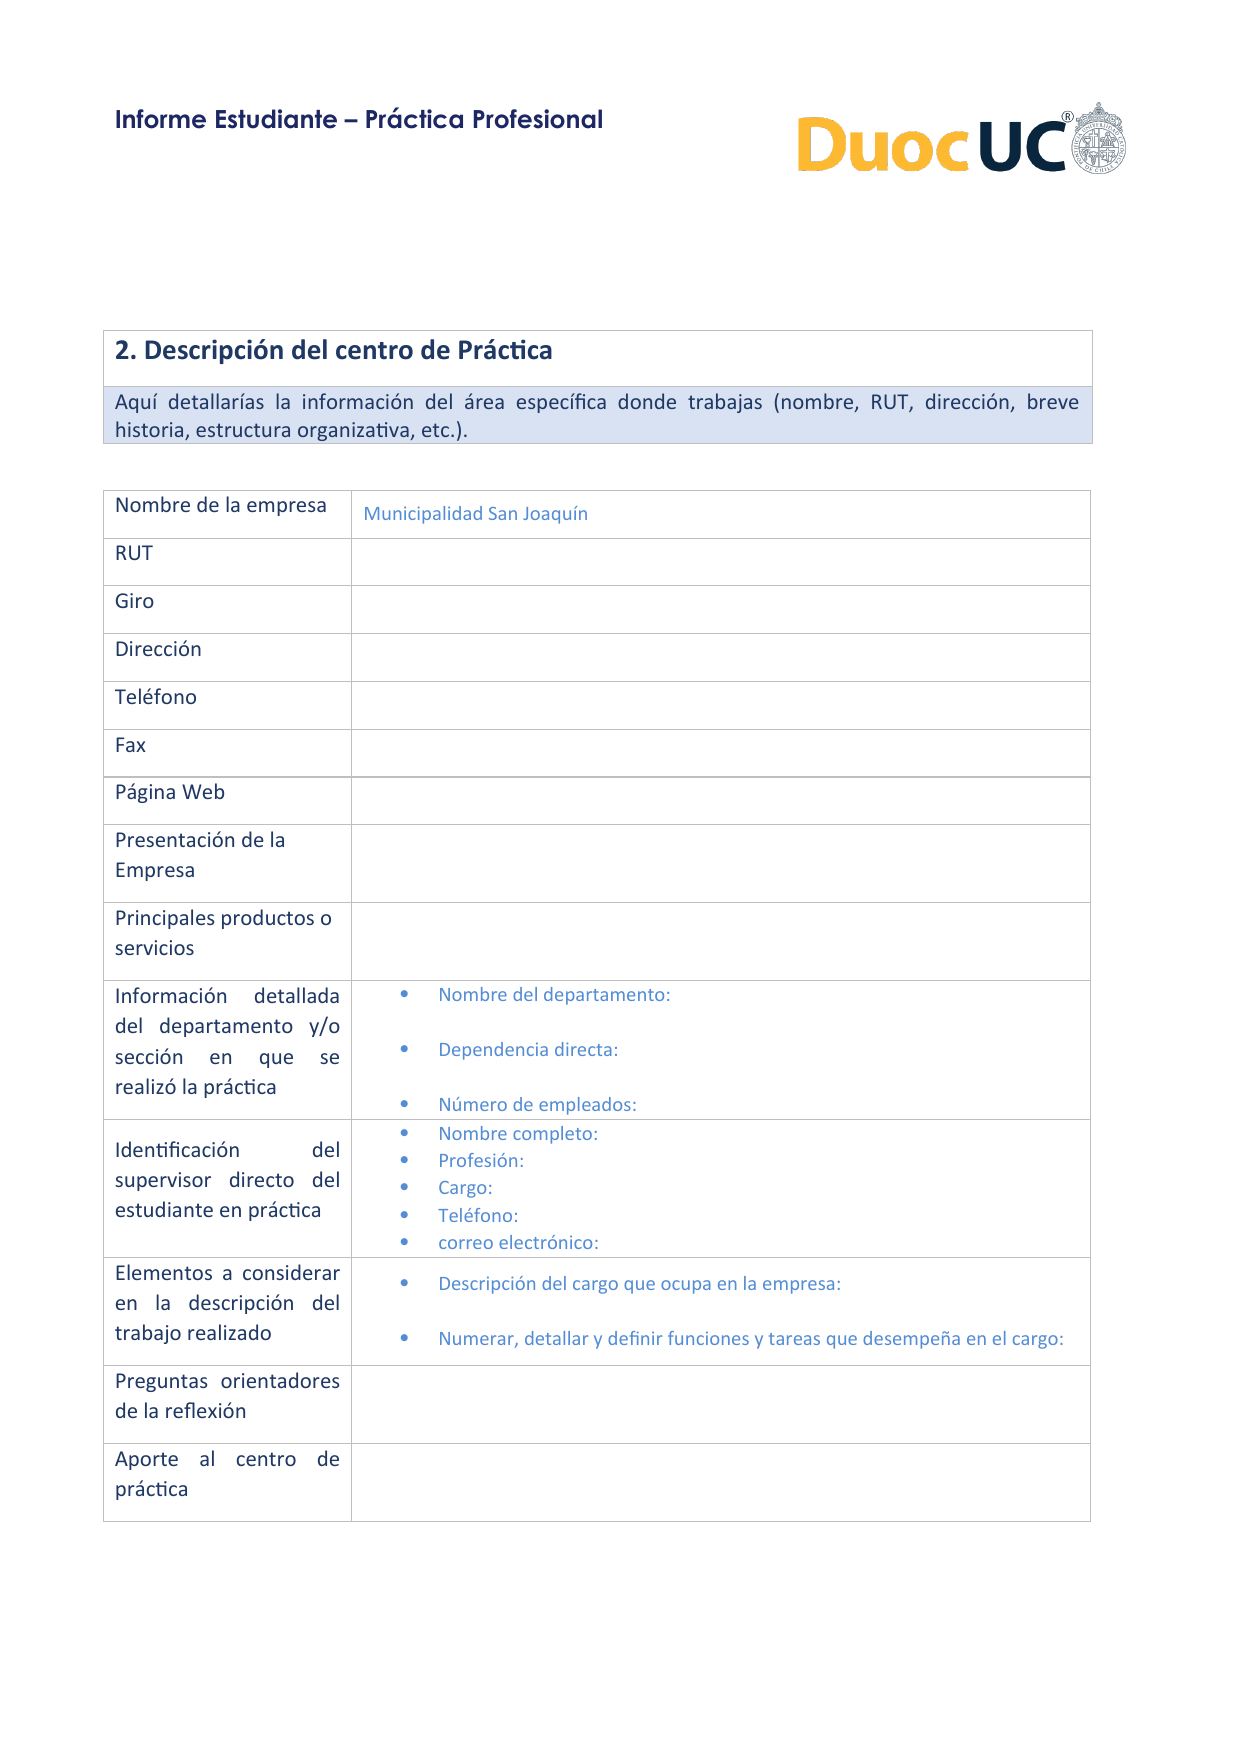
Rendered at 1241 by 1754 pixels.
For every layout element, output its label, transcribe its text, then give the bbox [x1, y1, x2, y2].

table_header 2. Descripción del centro de Práctica [104, 331, 1092, 386]
table_cell Principales productos o servicios [104, 903, 351, 980]
table_cell Teléfono [104, 682, 351, 729]
table_cell [352, 903, 1090, 980]
table_cell [352, 730, 1090, 776]
table_header Nombre de la empresa [104, 491, 351, 537]
table_cell Presentación de la Empresa [104, 825, 351, 902]
table_cell Fax [104, 730, 351, 776]
table_cell [352, 586, 1090, 633]
table_cell [352, 634, 1090, 681]
table_cell Información detallada del departamento y/o sección en que se realizó la práctica [104, 981, 351, 1119]
table_cell Nombre del departamento: Dependencia directa: Número de empleados: [352, 981, 1090, 1119]
table_cell [352, 1444, 1090, 1521]
table_header Municipalidad San Joaquín [352, 491, 1090, 537]
table_cell Identificación del supervisor directo del estudiante en práctica [104, 1120, 351, 1257]
table_cell RUT [104, 539, 351, 585]
table_cell Giro [104, 586, 351, 633]
table_cell Página Web [104, 778, 351, 824]
table_cell [352, 778, 1090, 824]
table_cell Elementos a considerar en la descripción del trabajo realizado [104, 1258, 351, 1365]
table_cell Aporte al centro de práctica [104, 1444, 351, 1521]
picture [798, 102, 1126, 174]
table_cell Aquí detallarías la información del área específica donde trabajas (nombre, RUT, dirección, breve historia, estructura organizativa, etc.). [104, 387, 1092, 443]
table_cell [352, 825, 1090, 902]
table_cell Descripción del cargo que ocupa en la empresa: Numerar, detallar y definir funciones y tareas que desempeña en el cargo: [352, 1258, 1090, 1365]
table_cell Nombre completo: Profesión: Cargo: Teléfono: correo electrónico: [352, 1120, 1090, 1257]
table_cell [352, 539, 1090, 585]
table_cell [352, 1366, 1090, 1443]
table_cell Preguntas orientadores de la reflexión [104, 1366, 351, 1443]
table_cell Dirección [104, 634, 351, 681]
table_cell [352, 682, 1090, 729]
